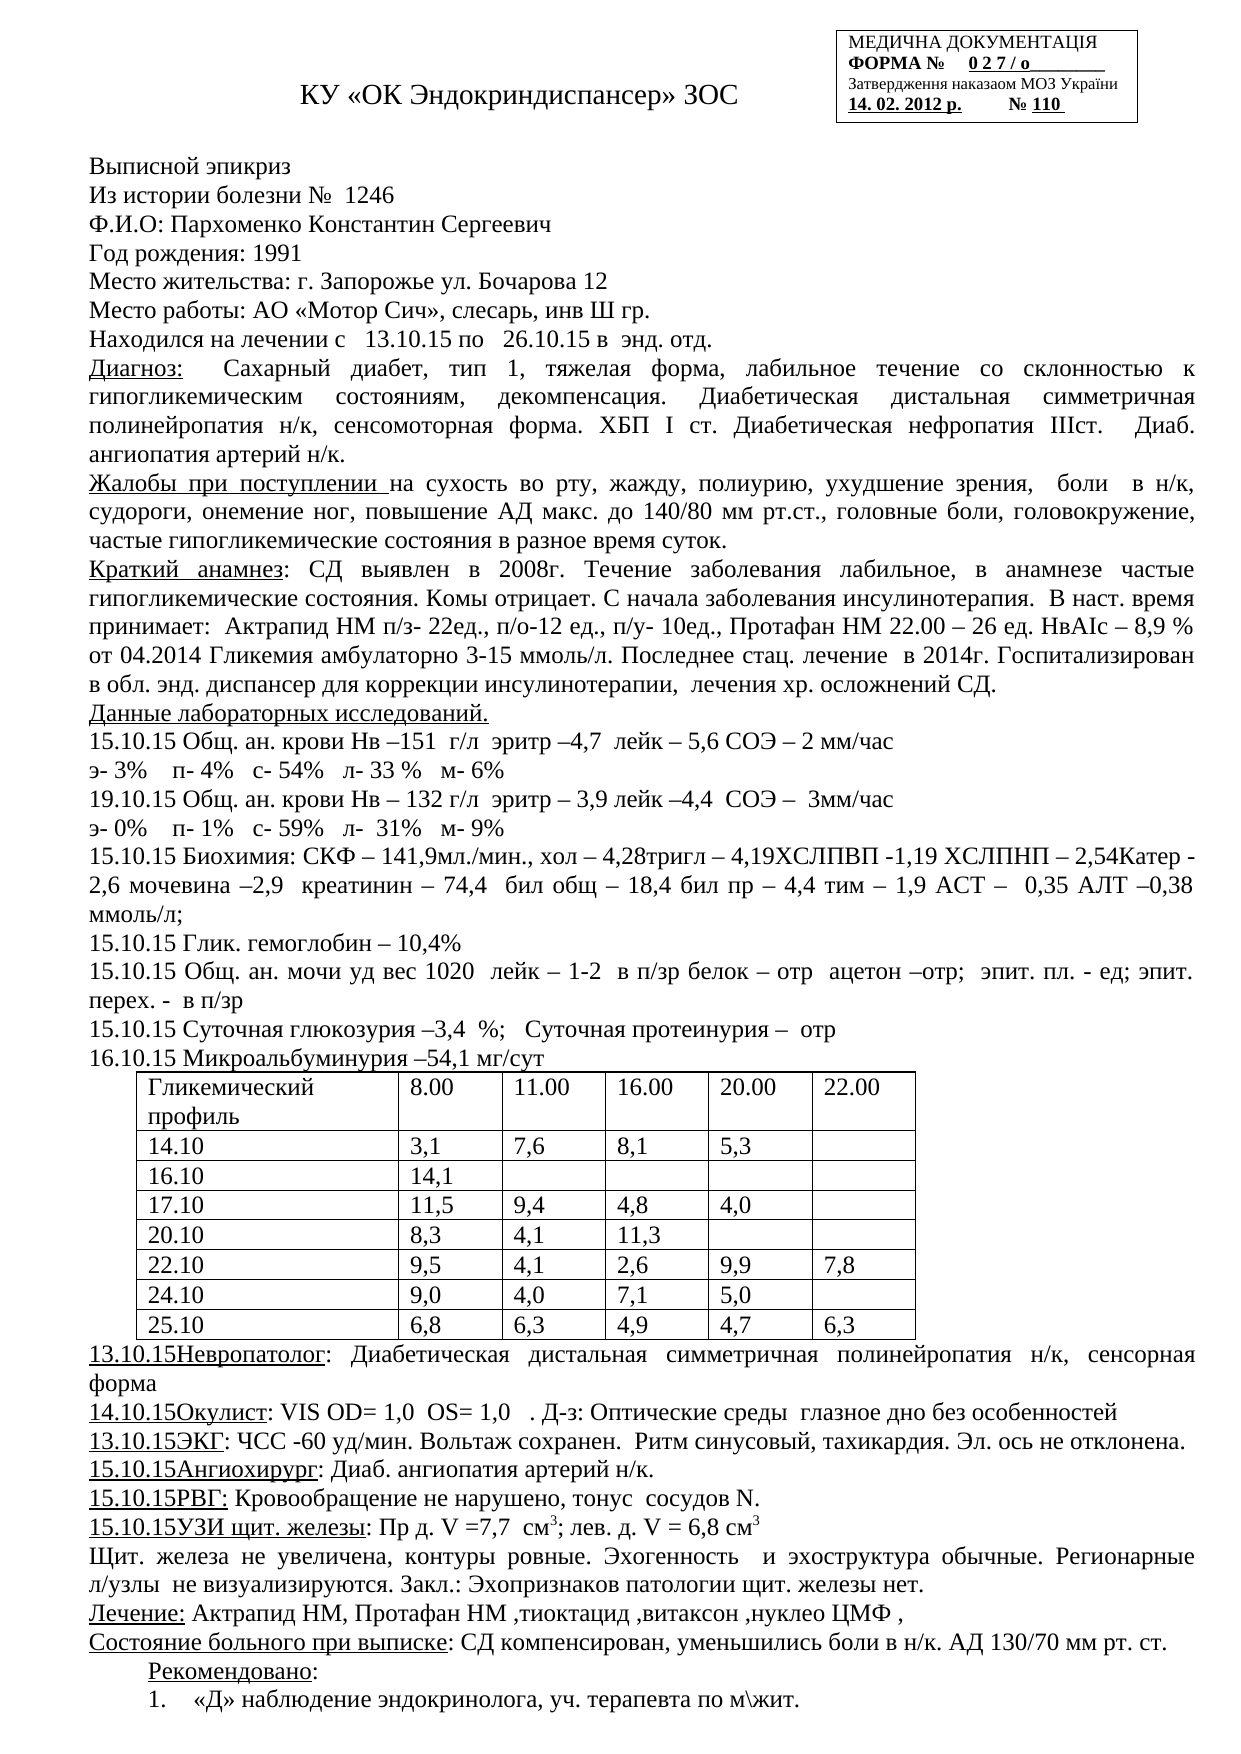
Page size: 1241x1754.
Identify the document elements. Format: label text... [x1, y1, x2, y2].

table_cell 16.10 [137, 1161, 398, 1189]
text Жалобы при поступлении на сухость во рту, жажду, полиурию, ухудшение зрения, боли в н/к, судороги, онемение ног, повышение АД макс. до 140/80 мм рт.ст., головные боли, головокружение, частые гипогликемические состояния в разное время суток. [89, 468, 1196, 554]
table_cell 4,8 [606, 1191, 708, 1219]
text Место жительства: г. Запорожье ул. Бочарова 12 [89, 266, 1196, 295]
subtitle Ф.И.О: Пархоменко Константин Сергеевич [89, 209, 1196, 238]
table_cell [606, 1161, 708, 1189]
text Рекомендовано: [148, 1656, 1196, 1684]
table_cell 4,7 [709, 1310, 812, 1338]
text 15.10.15 Суточная глюкозурия –3,4 %; Суточная протеинурия – отр [89, 1014, 1196, 1043]
table_cell 9,0 [399, 1280, 502, 1309]
subtitle 16.10.15 Микроальбуминурия –54,1 мг/сут [89, 1043, 1196, 1071]
table_cell [813, 1280, 915, 1309]
table_header 22.00 [813, 1073, 915, 1130]
text 15.10.15 Биохимия: СКФ – 141,9мл./мин., хол – 4,28тригл – 4,19ХСЛПВП -1,19 ХСЛПНП – 2,54Катер -2,6 мочевина –2,9 креатинин – 74,4 бил общ – 18,4 бил пр – 4,4 тим – 1,9 АСТ – 0,35 АЛТ –0,38 ммоль/л; [89, 841, 1196, 928]
table_header 20.00 [709, 1073, 812, 1130]
table_cell [813, 1220, 915, 1249]
text э- 3% п- 4% с- 54% л- 33 % м- 6% [89, 755, 1196, 784]
subtitle 15.10.15 Общ. ан. мочи уд вес 1020 лейк – 1-2 в п/зр белок – отр ацетон –отр; эпит. пл. - ед; эпит. перех. - в п/зр [89, 956, 1196, 1014]
table_cell 7,6 [503, 1131, 605, 1160]
text Щит. железа не увеличена, контуры ровные. Эхогенность и эхоструктура обычные. Регионарные л/узлы не визуализируются. Закл.: Эхопризнаков патологии щит. железы нет. [89, 1541, 1196, 1598]
table_cell 4,1 [503, 1250, 605, 1279]
text Год рождения: 1991 [89, 238, 1196, 266]
table_header 8.00 [399, 1073, 502, 1130]
table_header 11.00 [503, 1073, 605, 1130]
text 19.10.15 Общ. ан. крови Нв – 132 г/л эритр – 3,9 лейк –4,4 СОЭ – 3мм/час [89, 784, 1196, 813]
table_cell 2,6 [606, 1250, 708, 1279]
table_cell 5,3 [709, 1131, 812, 1160]
text Состояние больного при выписке: СД компенсирован, уменьшились боли в н/к. АД 130/70 мм рт. ст. [89, 1627, 1196, 1656]
table_cell [709, 1220, 812, 1249]
table_cell [709, 1161, 812, 1189]
text Место работы: АО «Мотор Сич», слесарь, инв Ш гр. [89, 295, 1196, 324]
text Краткий анамнез: СД выявлен в 2008г. Течение заболевания лабильное, в анамнезе частые гипогликемические состояния. Комы отрицает. С начала заболевания инсулинотерапия. В наст. время принимает: Актрапид НМ п/з- 22ед., п/о-12 ед., п/у- 10ед., Протафан НМ 22.00 – 26 ед. НвАIс – 8,9 % от 04.2014 Гликемия амбулаторно 3-15 ммоль/л. Последнее стац. лечение в 2014г. Госпитализирован в обл. энд. диспансер для коррекции инсулинотерапии, лечения хр. осложнений СД. [89, 554, 1196, 698]
table_cell [503, 1161, 605, 1189]
table_cell 3,1 [399, 1131, 502, 1160]
table_cell 9,9 [709, 1250, 812, 1279]
list «Д» наблюдение эндокринолога, уч. терапевта по м\жит. [148, 1684, 1196, 1713]
table_cell 5,0 [709, 1280, 812, 1309]
text Диагноз: Сахарный диабет, тип 1, тяжелая форма, лабильное течение со склонностью к гипогликемическим состояниям, декомпенсация. Диабетическая дистальная симметричная полинейропатия н/к, сенсомоторная форма. ХБП I ст. Диабетическая нефропатия IIIст. Диаб. ангиопатия артерий н/к. [89, 353, 1196, 468]
text 15.10.15 Глик. гемоглобин – 10,4% [89, 928, 1196, 956]
text 15.10.15 Общ. ан. крови Нв –151 г/л эритр –4,7 лейк – 5,6 СОЭ – 2 мм/час [89, 726, 1196, 755]
text Находился на лечении с 13.10.15 по 26.10.15 в энд. отд. [89, 324, 1196, 353]
table_cell [813, 1161, 915, 1189]
text э- 0% п- 1% с- 59% л- 31% м- 9% [89, 813, 1196, 841]
text 14.10.15Окулист: VIS OD= 1,0 OS= 1,0 . Д-з: Оптические среды глазное дно без особенностей [89, 1397, 1196, 1426]
table_cell 4,1 [503, 1220, 605, 1249]
table_cell 17.10 [137, 1191, 398, 1219]
subtitle Выписной эпикриз [89, 151, 1202, 180]
table_cell 7,8 [813, 1250, 915, 1279]
text Лечение: Актрапид НМ, Протафан НМ ,тиоктацид ,витаксон ,нуклео ЦМФ , [89, 1598, 1196, 1627]
text 13.10.15Невропатолог: Диабетическая дистальная симметричная полинейропатия н/к, сенсорная форма [89, 1339, 1196, 1397]
table_header 16.00 [606, 1073, 708, 1130]
table_cell 22.10 [137, 1250, 398, 1279]
table_cell 4,0 [503, 1280, 605, 1309]
table_cell [813, 1191, 915, 1219]
table_cell 20.10 [137, 1220, 398, 1249]
table_cell 24.10 [137, 1280, 398, 1309]
table_cell 8,3 [399, 1220, 502, 1249]
text 15.10.15УЗИ щит. железы: Пр д. V =7,7 см3; лев. д. V = 6,8 см3 [89, 1512, 1196, 1541]
table_cell 11,3 [606, 1220, 708, 1249]
table_cell 6,3 [503, 1310, 605, 1338]
text 13.10.15ЭКГ: ЧСС -60 уд/мин. Вольтаж сохранен. Ритм синусовый, тахикардия. Эл. ось не отклонена. [89, 1426, 1196, 1454]
table_header Гликемический профиль [137, 1073, 398, 1130]
table_cell 4,9 [606, 1310, 708, 1338]
table_cell 9,4 [503, 1191, 605, 1219]
text 15.10.15Ангиохирург: Диаб. ангиопатия артерий н/к. [89, 1454, 1196, 1483]
table_cell 6,3 [813, 1310, 915, 1338]
table_cell 11,5 [399, 1191, 502, 1219]
table_cell 25.10 [137, 1310, 398, 1338]
table_cell 6,8 [399, 1310, 502, 1338]
table_cell 8,1 [606, 1131, 708, 1160]
table_cell 4,0 [709, 1191, 812, 1219]
text 15.10.15РВГ: Кровообращение не нарушено, тонус сосудов N. [89, 1483, 1196, 1512]
table_cell 7,1 [606, 1280, 708, 1309]
table_cell [813, 1131, 915, 1160]
subtitle Из истории болезни № 1246 [89, 180, 1196, 209]
text Данные лабораторных исследований. [89, 698, 1196, 726]
table_cell 14.10 [137, 1131, 398, 1160]
table_cell 14,1 [399, 1161, 502, 1189]
table_cell 9,5 [399, 1250, 502, 1279]
